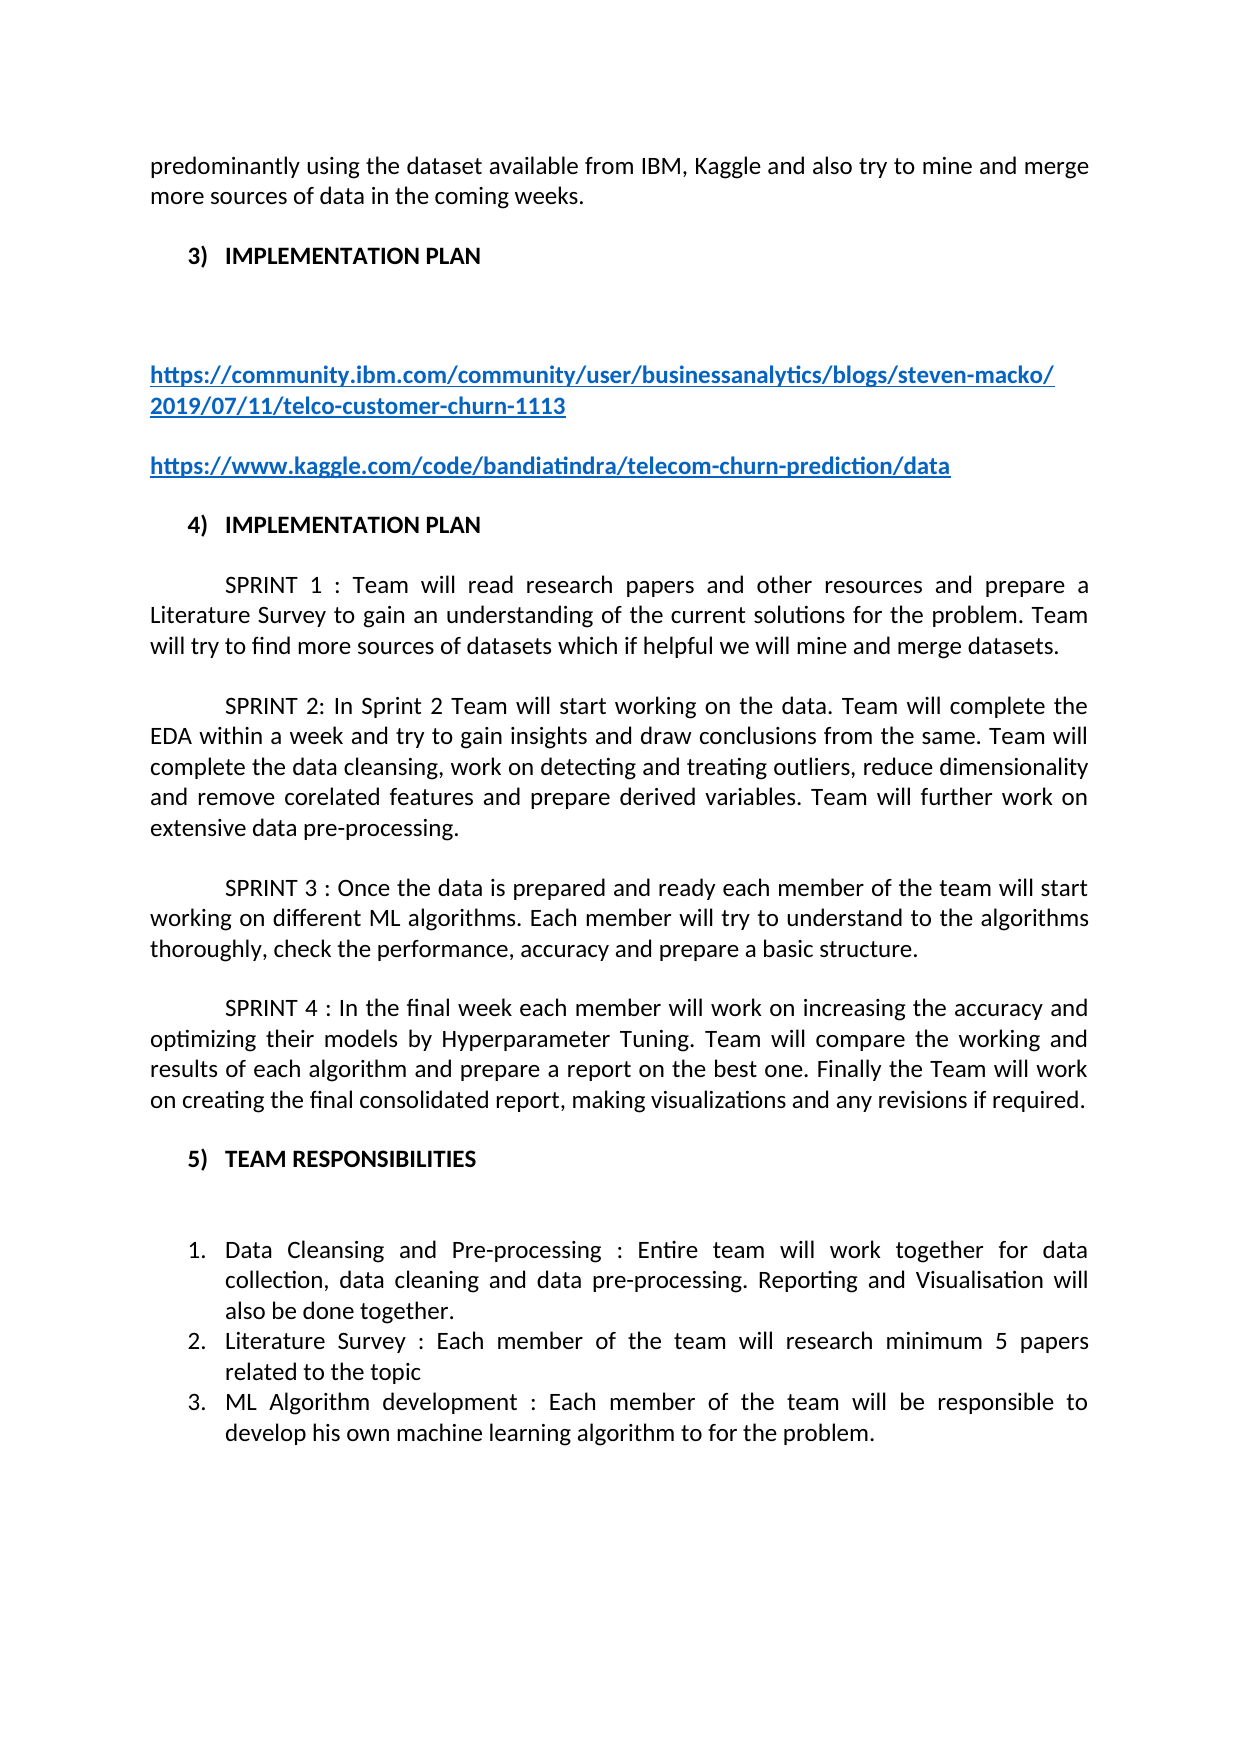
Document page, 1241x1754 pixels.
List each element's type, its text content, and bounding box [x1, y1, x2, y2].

list IMPLEMENTATION PLAN [187, 509, 1090, 540]
text SPRINT 1 : Team will read research papers and other resources and prepare a Literature Survey to gain an understanding of the current solutions for the problem. Team will try to find more sources of datasets which if helpful we will mine and merge datasets. [150, 569, 1090, 661]
text https://www.kaggle.com/code/bandiatindra/telecom-churn-prediction/data [150, 450, 1090, 480]
list ML Algorithm development : Each member of the team will be responsible to develop his own machine learning algorithm to for the problem. [187, 1386, 1090, 1447]
list TEAM RESPONSIBILITIES [187, 1144, 1090, 1174]
text SPRINT 3 : Once the data is prepared and ready each member of the team will start working on different ML algorithms. Each member will try to understand to the algorithms thoroughly, check the performance, accuracy and prepare a basic structure. [150, 872, 1090, 963]
text SPRINT 2: In Sprint 2 Team will start working on the data. Team will complete the EDA within a week and try to gain insights and draw conclusions from the same. Team will complete the data cleansing, work on detecting and treating outliers, reduce dimensionality and remove corelated features and prepare derived variables. Team will further work on extensive data pre-processing. [150, 690, 1090, 842]
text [150, 150, 1090, 211]
list Literature Survey : Each member of the team will research minimum 5 papers related to the topic [187, 1325, 1090, 1386]
text SPRINT 4 : In the final week each member will work on increasing the accuracy and optimizing their models by Hyperparameter Tuning. Team will compare the working and results of each algorithm and prepare a report on the best one. Finally the Team will work on creating the final consolidated report, making visualizations and any revisions if required. [150, 992, 1090, 1114]
list Data Cleansing and Pre-processing : Entire team will work together for data collection, data cleaning and data pre-processing. Reporting and Visualisation will also be done together. [187, 1234, 1090, 1325]
list IMPLEMENTATION PLAN [187, 240, 1090, 271]
text https://community.ibm.com/community/user/businessanalytics/blogs/steven-macko/2019/07/11/telco-customer-churn-1113 [150, 359, 1090, 421]
